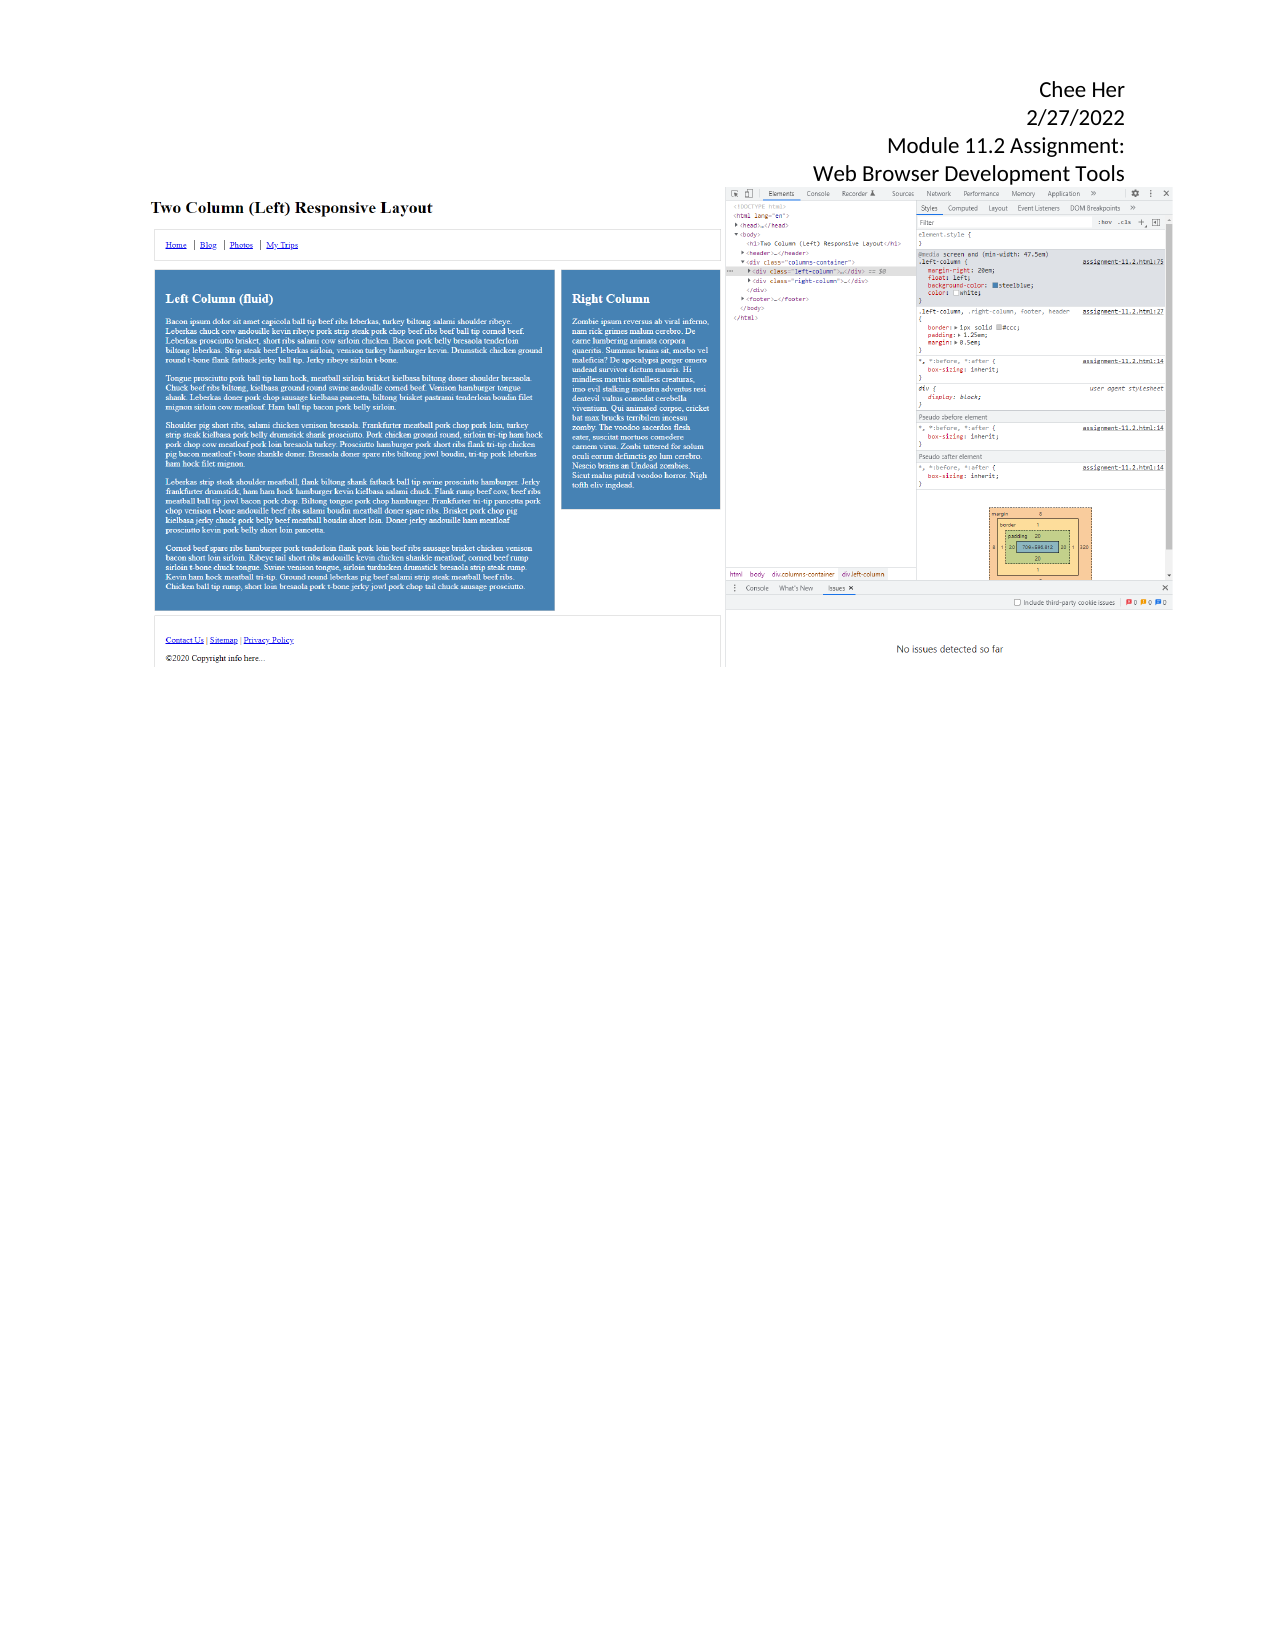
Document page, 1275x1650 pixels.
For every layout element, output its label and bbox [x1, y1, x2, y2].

picture [150, 187, 1173, 667]
